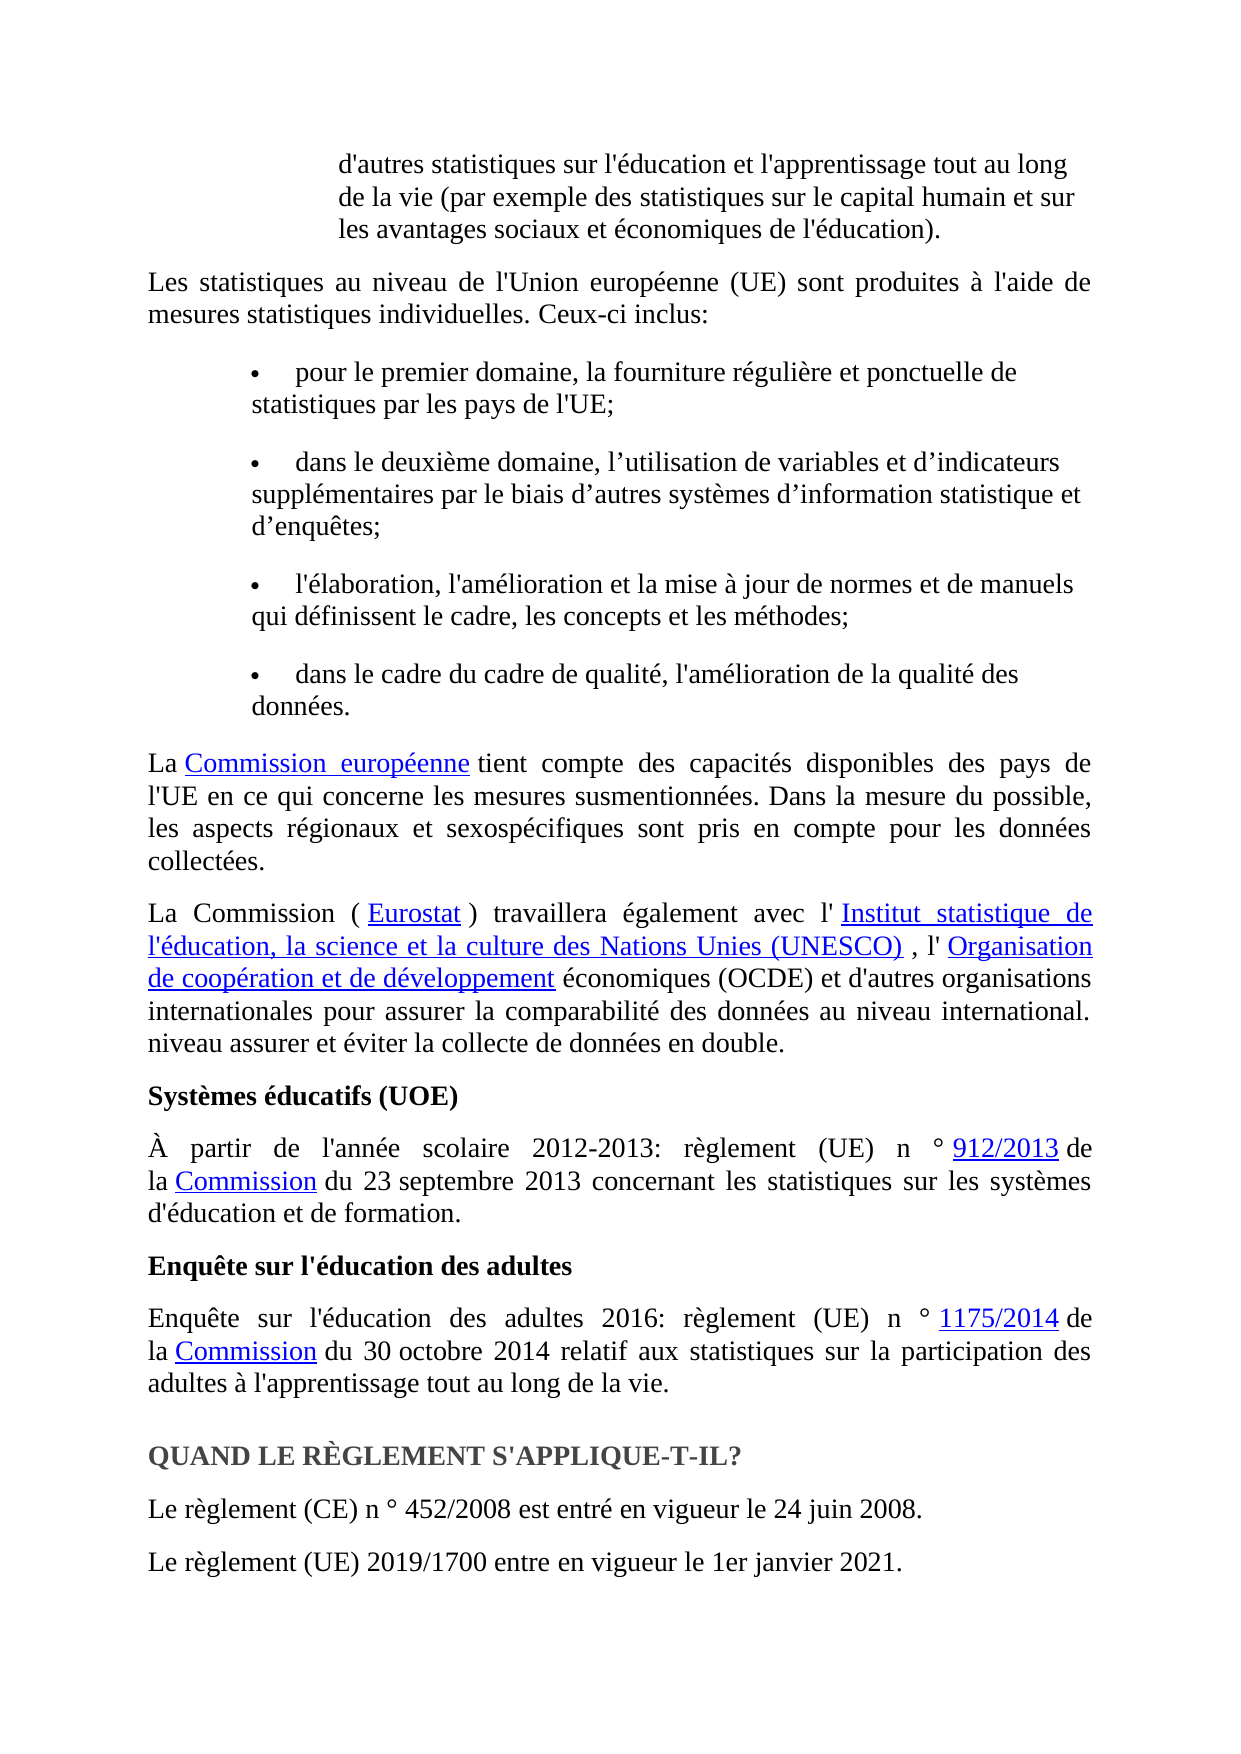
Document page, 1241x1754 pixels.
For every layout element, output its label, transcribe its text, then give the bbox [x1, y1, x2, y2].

text Enquête sur l'éducation des adultes [148, 1249, 1093, 1281]
text Le règlement (CE) n ° 452/2008 est entré en vigueur le 24 juin 2008. [148, 1492, 1093, 1524]
text Systèmes éducatifs (UOE) [148, 1079, 1093, 1111]
list l'élaboration, l'amélioration et la mise à jour de normes et de manuels qui définissent le cadre, les concepts et les méthodes; [251, 567, 1093, 632]
list pour le premier domaine, la fourniture régulière et ponctuelle de statistiques par les pays de l'UE; [251, 355, 1093, 420]
text À partir de l'année scolaire 2012-2013: règlement (UE) n ° 912/2013 de la Commission du 23 septembre 2013 concernant les statistiques sur les systèmes d'éducation et de formation. [148, 1131, 1093, 1228]
list dans le deuxième domaine, l’utilisation de variables et d’indicateurs supplémentaires par le biais d’autres systèmes d’information statistique et d’enquêtes; [251, 445, 1093, 542]
text La Commission européenne tient compte des capacités disponibles des pays de l'UE en ce qui concerne les mesures susmentionnées. Dans la mesure du possible, les aspects régionaux et sexospécifiques sont pris en compte pour les données collectées. [148, 746, 1093, 876]
list dans le cadre du cadre de qualité, l'amélioration de la qualité des données. [251, 657, 1093, 721]
text d'autres statistiques sur l'éducation et l'apprentissage tout au long de la vie (par exemple des statistiques sur le capital humain et sur les avantages sociaux et économiques de l'éducation). [338, 148, 1093, 245]
text La Commission ( Eurostat ) travaillera également avec l' Institut statistique de l'éducation, la science et la culture des Nations Unies (UNESCO) , l' Organisation de coopération et de développement économiques (OCDE) et d'autres organisations internationales pour assurer la comparabilité des données au niveau international. niveau assurer et éviter la collecte de données en double. [148, 896, 1093, 1058]
text Les statistiques au niveau de l'Union européenne (UE) sont produites à l'aide de mesures statistiques individuelles. Ceux-ci inclus: [148, 265, 1093, 330]
text QUAND LE RÈGLEMENT S'APPLIQUE-T-IL? [148, 1439, 1093, 1472]
text Enquête sur l'éducation des adultes 2016: règlement (UE) n ° 1175/2014 de la Commission du 30 octobre 2014 relatif aux statistiques sur la participation des adultes à l'apprentissage tout au long de la vie. [148, 1302, 1093, 1399]
text Le règlement (UE) 2019/1700 entre en vigueur le 1er janvier 2021. [148, 1545, 1093, 1577]
